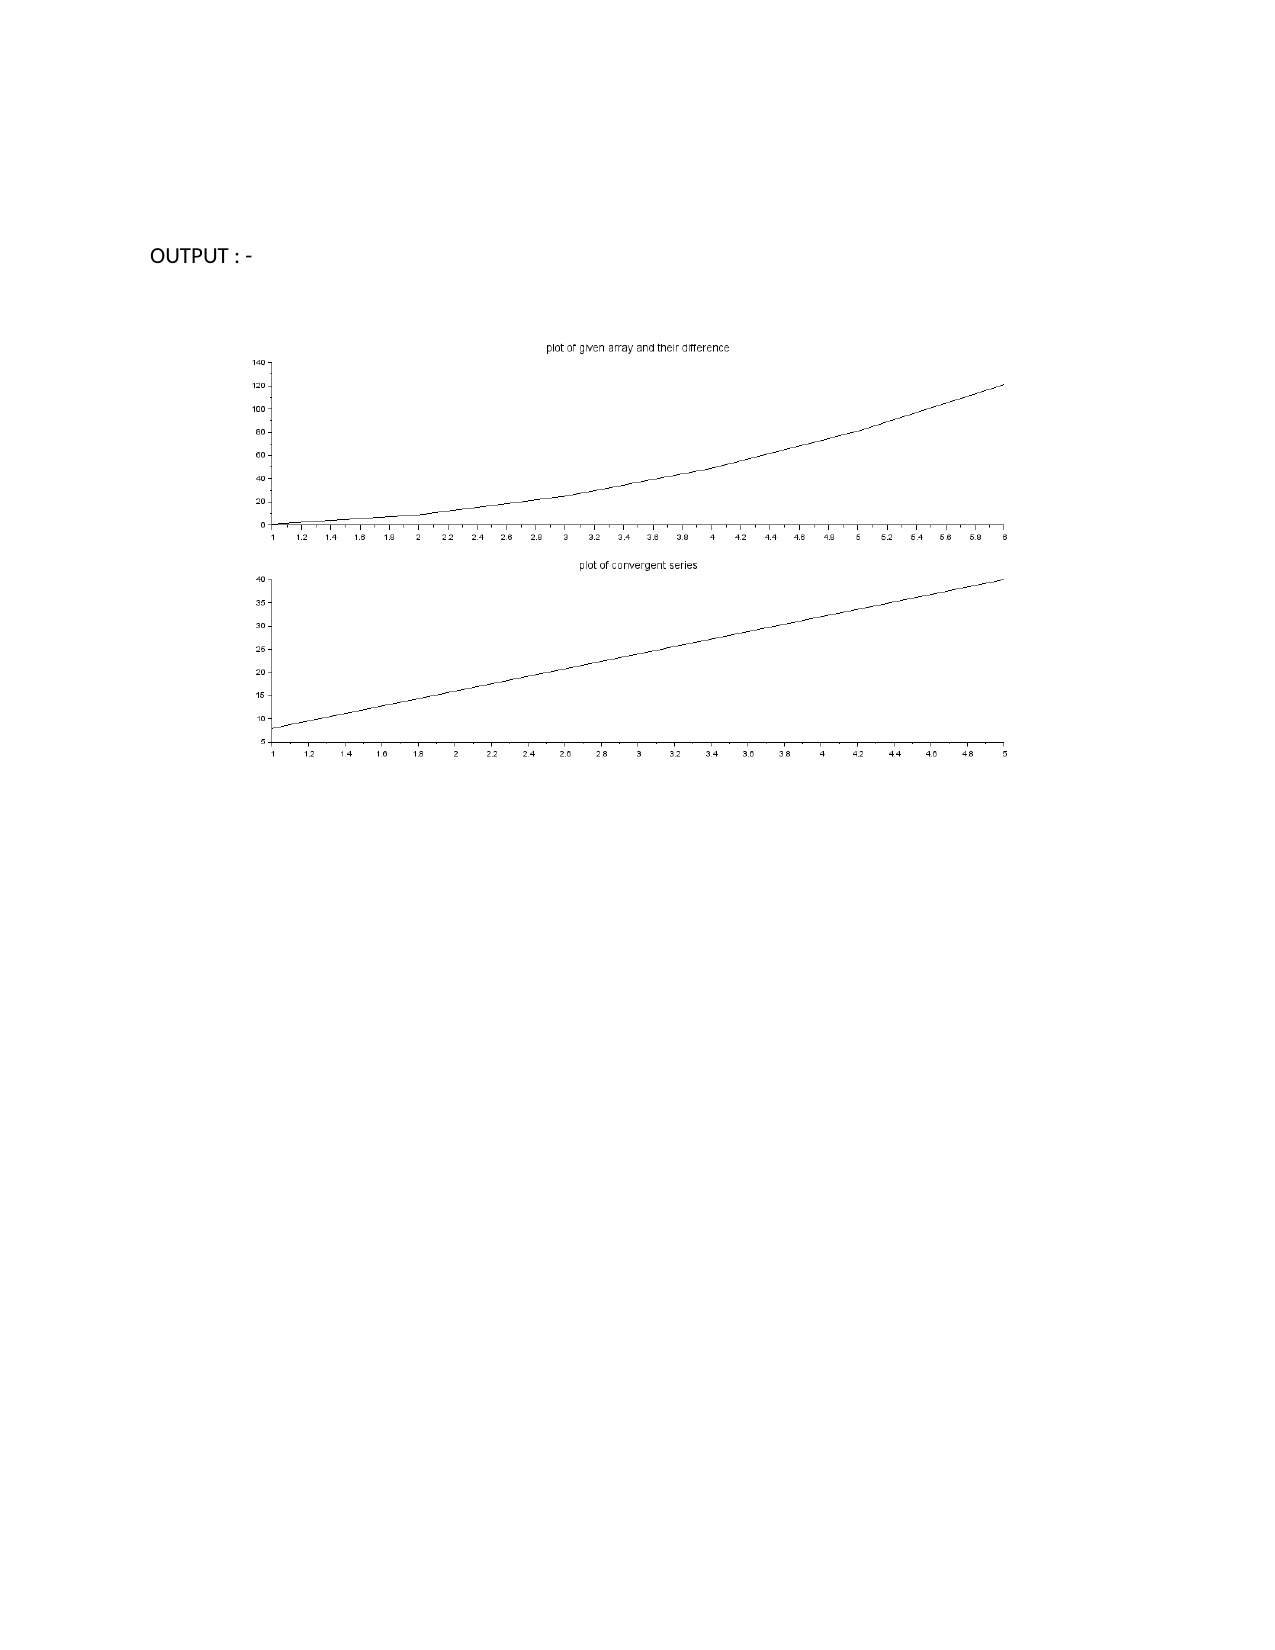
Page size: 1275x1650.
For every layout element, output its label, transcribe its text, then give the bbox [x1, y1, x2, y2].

text OUTPUT : - [150, 241, 1125, 269]
picture [150, 335, 1125, 769]
